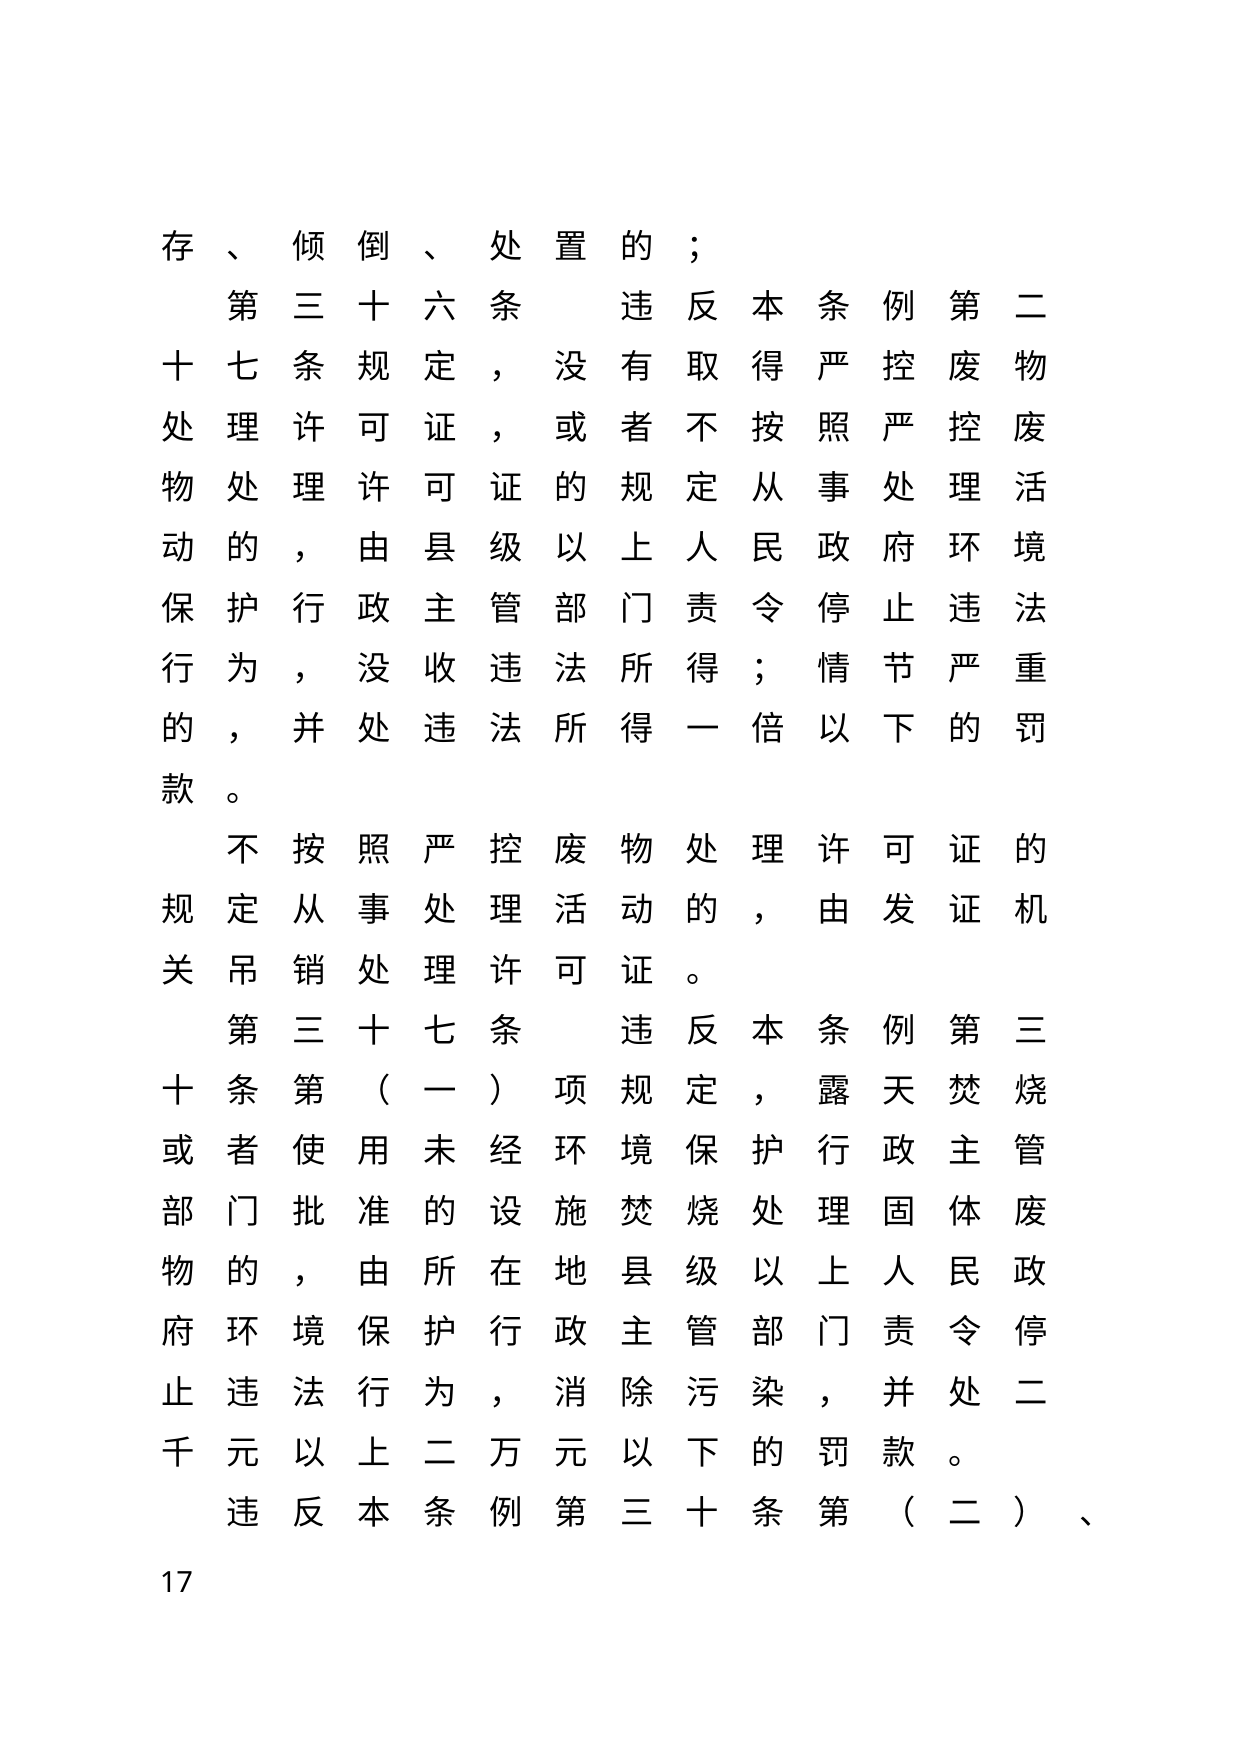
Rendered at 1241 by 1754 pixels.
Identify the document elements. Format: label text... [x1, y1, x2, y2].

text 第三十七条 违反本条例第三十条第（一）项规定，露天焚烧或者使用未经环境保护行政主管部门批准的设施焚烧处理固体废物的，由所在地县级以上人民政府环境保护行政主管部门责令停止违法行为，消除污染，并处二千元以上二万元以下的罚款。 [161, 998, 1079, 1480]
text 不按照严控废物处理许可证的规定从事处理活动的，由发证机关吊销处理许可证。 [161, 817, 1079, 998]
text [161, 213, 1079, 274]
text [161, 1480, 1079, 1540]
text 第三十六条 违反本条例第二十七条规定，没有取得严控废物处理许可证，或者不按照严控废物处理许可证的规定从事处理活动的，由县级以上人民政府环境保护行政主管部门责令停止违法行为，没收违法所得；情节严重的，并处违法所得一倍以下的罚款。 [161, 274, 1079, 817]
